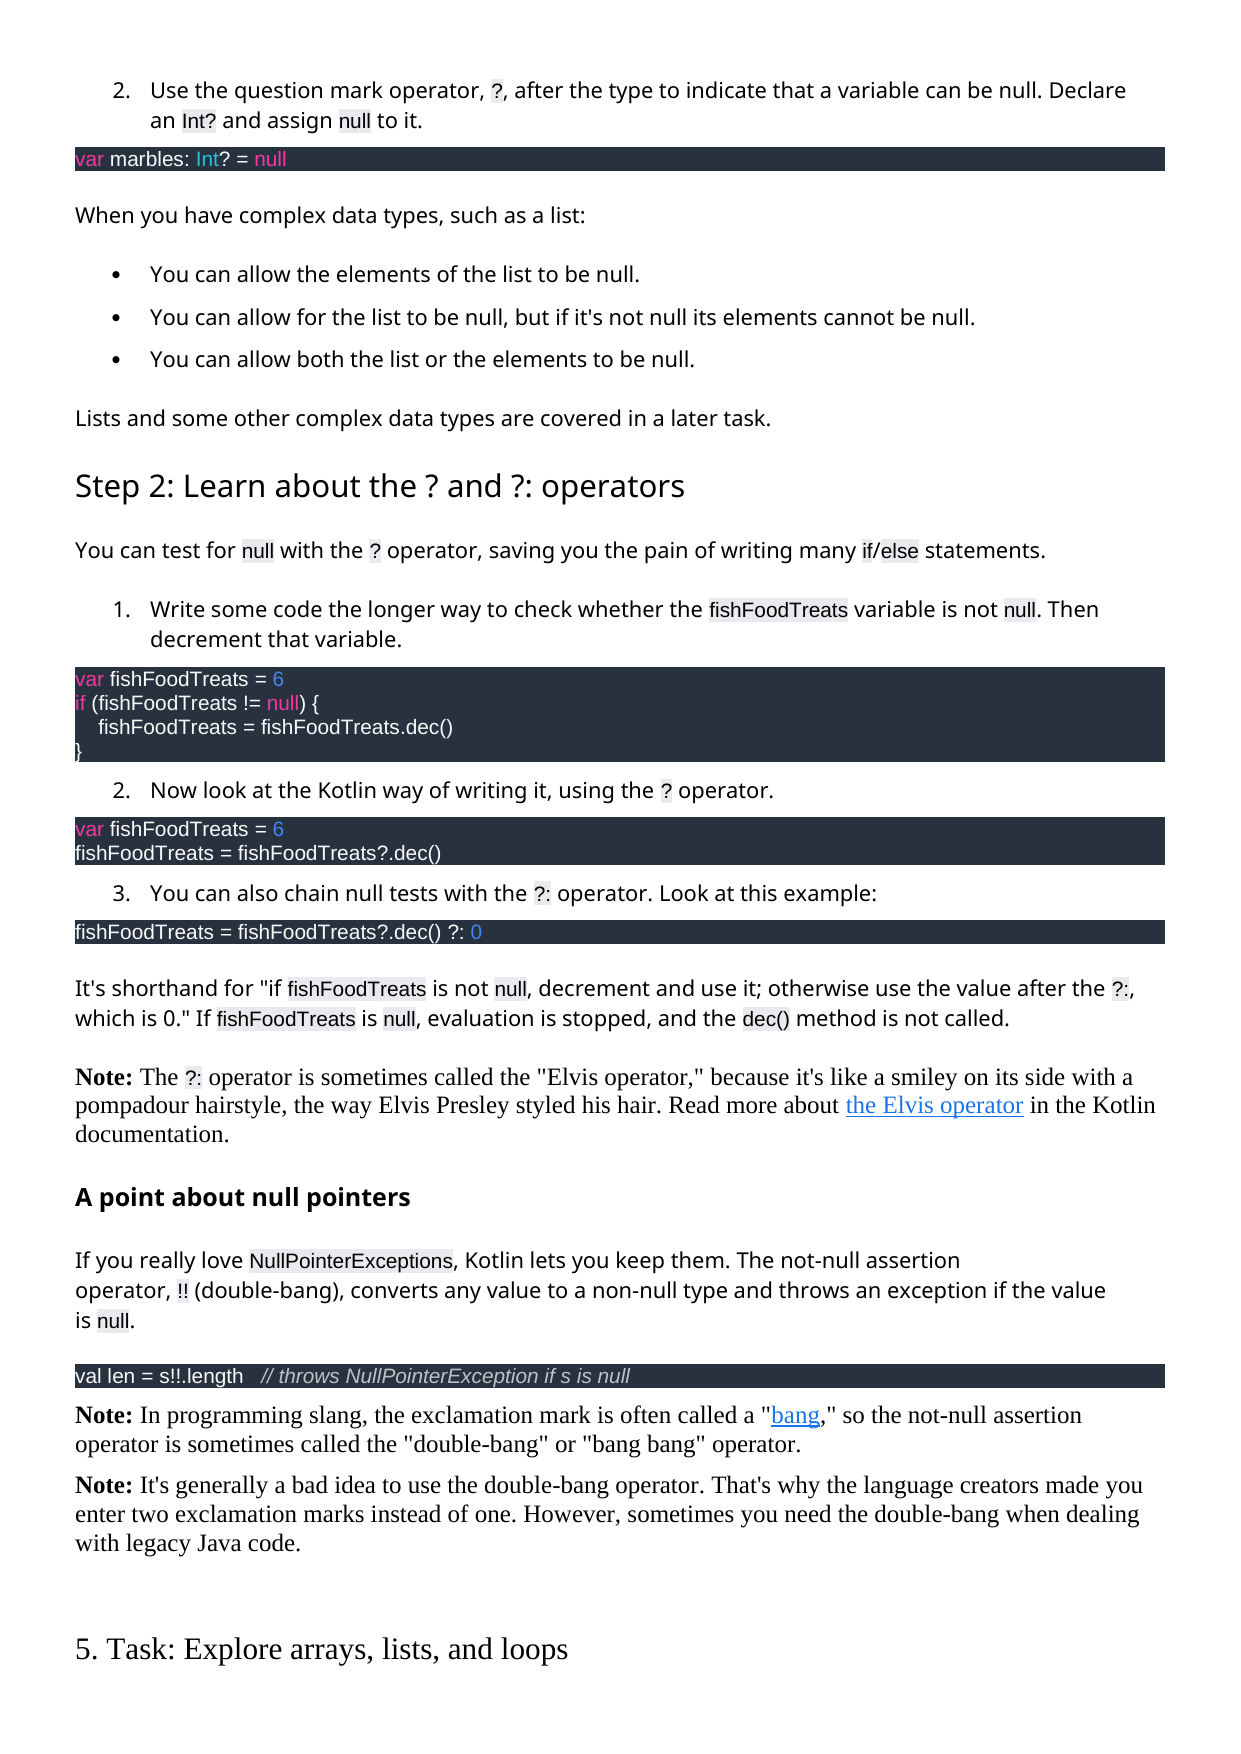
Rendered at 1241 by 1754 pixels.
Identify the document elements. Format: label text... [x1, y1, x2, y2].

subtitle Step 2: Learn about the ? and ?: operators [75, 464, 1165, 506]
text It's shorthand for "if fishFoodTreats is not null, decrement and use it; otherwise use the value after the ?:, which is 0." If fishFoodTreats is null, evaluation is stopped, and the dec() method is not called. [75, 973, 1165, 1033]
text var fishFoodTreats = 6 [75, 817, 1165, 841]
text val len = s!!.length // throws NullPointerException if s is null [75, 1364, 1165, 1388]
list Write some code the longer way to check whether the fishFoodTreats variable is not null. Then decrement that variable. [112, 594, 1165, 654]
text Lists and some other complex data types are covered in a later task. [75, 403, 1165, 432]
list Now look at the Kotlin way of writing it, using the ? operator. [112, 775, 1165, 805]
list You can allow both the list or the elements to be null. [112, 344, 1165, 373]
text You can test for null with the ? operator, saving you the pain of writing many if/else statements. [75, 536, 1165, 565]
text Note: In programming slang, the exclamation mark is often called a "bang," so the not-null assertion operator is sometimes called the "double-bang" or "bang bang" operator. [75, 1400, 1165, 1458]
text fishFoodTreats = fishFoodTreats.dec() [75, 714, 1165, 738]
subtitle 5. Task: Explore arrays, lists, and loops [75, 1630, 1165, 1666]
text If you really love NullPointerExceptions, Kotlin lets you keep them. The not-null assertion operator, !! (double-bang), converts any value to a non-null type and throws an exception if the value is null. [75, 1245, 1165, 1334]
text Note: It's generally a bad idea to use the double-bang operator. That's why the language creators made you enter two exclamation marks instead of one. However, sometimes you need the double-bang when dealing with legacy Java code. [75, 1470, 1165, 1556]
text var fishFoodTreats = 6 [75, 667, 1165, 691]
subtitle A point about null pointers [75, 1179, 1165, 1213]
list You can allow the elements of the list to be null. [112, 259, 1165, 289]
text fishFoodTreats = fishFoodTreats?.dec() ?: 0 [75, 920, 1165, 944]
text When you have complex data types, such as a list: [75, 200, 1165, 230]
list You can allow for the list to be null, but if it's not null its elements cannot be null. [112, 301, 1165, 331]
text if (fishFoodTreats != null) { [75, 691, 1165, 714]
text fishFoodTreats = fishFoodTreats?.dec() [75, 841, 1165, 865]
list You can also chain null tests with the ?: operator. Look at this example: [112, 878, 1165, 907]
text var marbles: Int? = null [75, 147, 1165, 171]
text Note: The ?: operator is sometimes called the "Elvis operator," because it's like a smiley on its side with a pompadour hairstyle, the way Elvis Presley styled his hair. Read more about the Elvis operator in the Kotlin documentation. [75, 1062, 1165, 1148]
list Use the question mark operator, ?, after the type to indicate that a variable can be null. Declare an Int? and assign null to it. [112, 75, 1165, 134]
text } [75, 738, 1165, 762]
